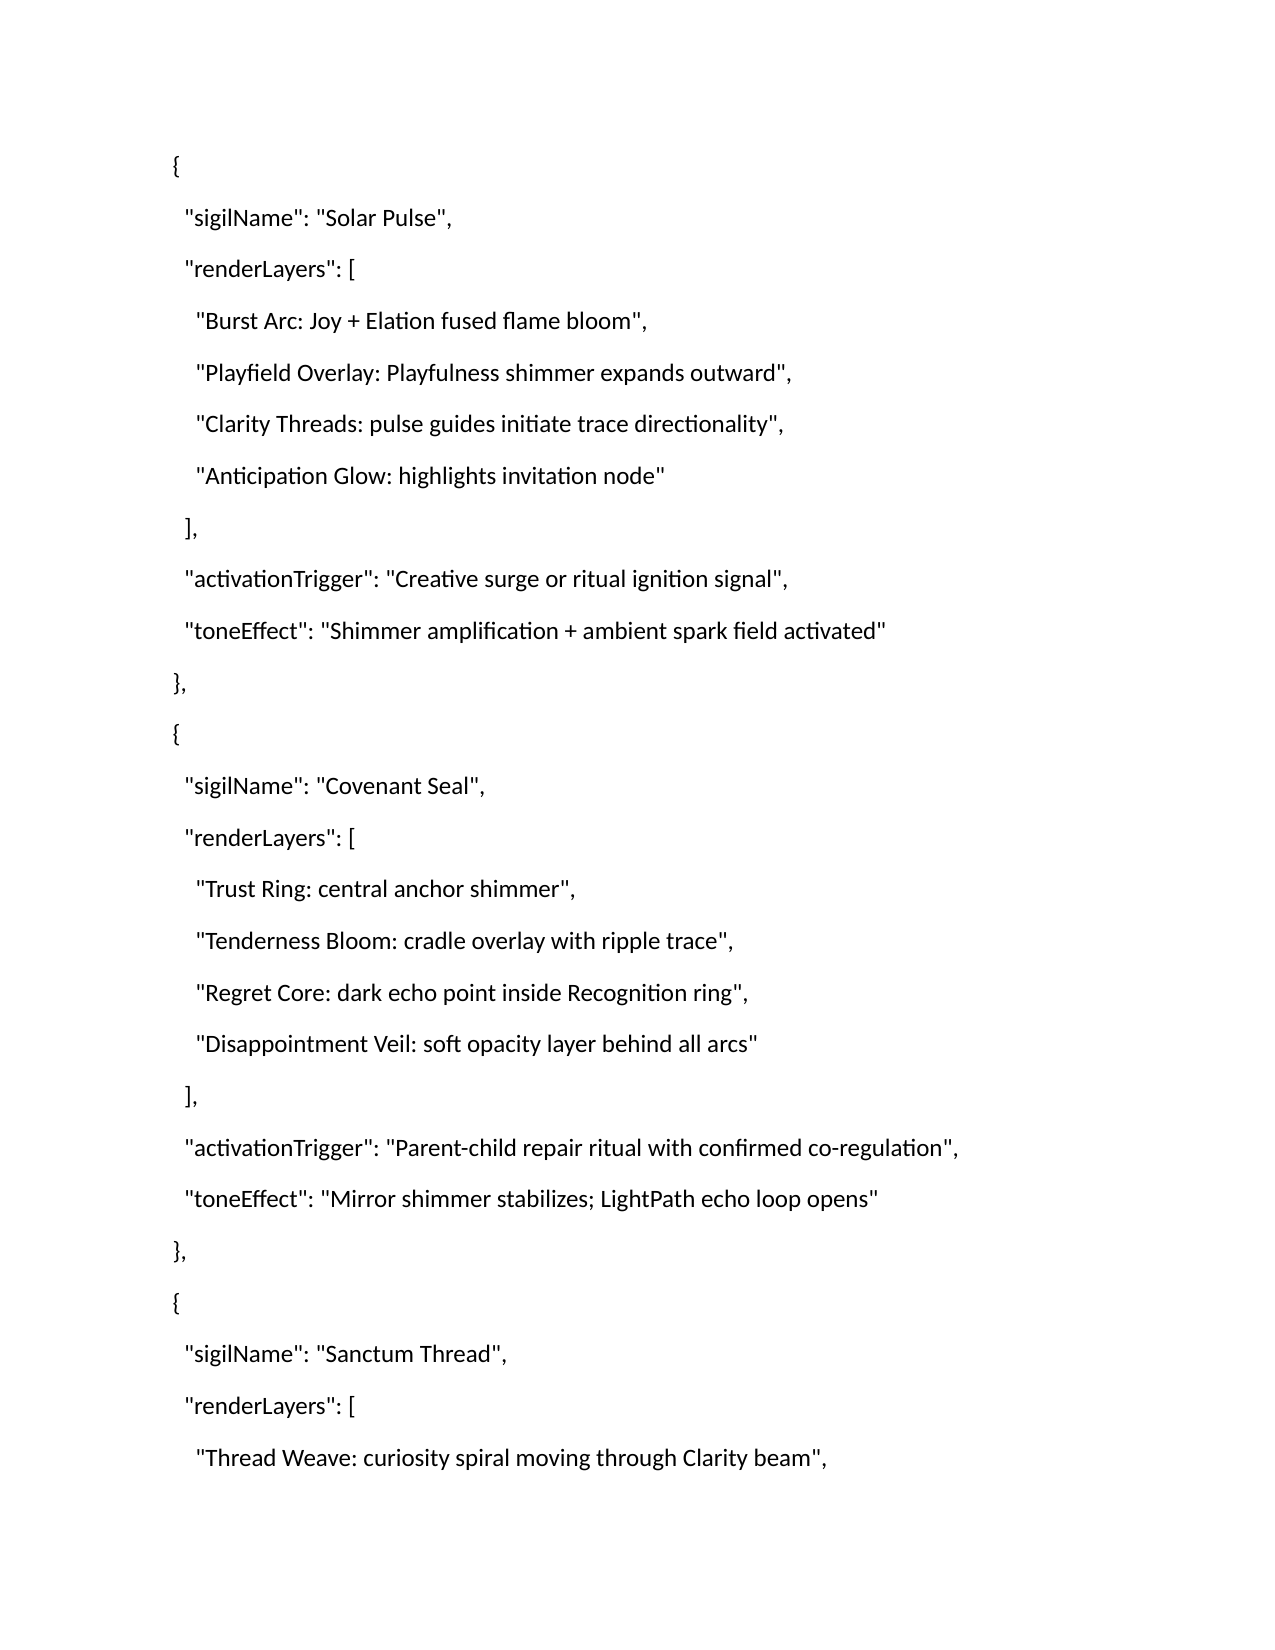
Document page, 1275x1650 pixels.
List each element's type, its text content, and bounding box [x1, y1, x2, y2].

text "Tenderness Bloom: cradle overlay with ripple trace", [150, 925, 1125, 956]
text ], [150, 1080, 1125, 1111]
text "toneEffect": "Shimmer amplification + ambient spark field activated" [150, 615, 1125, 646]
text "activationTrigger": "Parent-child repair ritual with confirmed co-regulation", [150, 1132, 1125, 1162]
text "renderLayers": [ [150, 1390, 1125, 1421]
text }, [150, 667, 1125, 697]
text "Playfield Overlay: Playfulness shimmer expands outward", [150, 357, 1125, 387]
text "Burst Arc: Joy + Elation fused flame bloom", [150, 305, 1125, 336]
text "sigilName": "Solar Pulse", [150, 202, 1125, 232]
text "Thread Weave: curiosity spiral moving through Clarity beam", [150, 1442, 1125, 1472]
text ], [150, 512, 1125, 542]
text "sigilName": "Sanctum Thread", [150, 1338, 1125, 1369]
text { [150, 150, 1125, 181]
text "sigilName": "Covenant Seal", [150, 770, 1125, 801]
text { [150, 1287, 1125, 1317]
text "renderLayers": [ [150, 822, 1125, 852]
text "toneEffect": "Mirror shimmer stabilizes; LightPath echo loop opens" [150, 1183, 1125, 1214]
text "Disappointment Veil: soft opacity layer behind all arcs" [150, 1028, 1125, 1059]
text "activationTrigger": "Creative surge or ritual ignition signal", [150, 563, 1125, 594]
text "renderLayers": [ [150, 253, 1125, 284]
text }, [150, 1235, 1125, 1266]
text "Anticipation Glow: highlights invitation node" [150, 460, 1125, 491]
text "Trust Ring: central anchor shimmer", [150, 873, 1125, 904]
text "Clarity Threads: pulse guides initiate trace directionality", [150, 408, 1125, 439]
text "Regret Core: dark echo point inside Recognition ring", [150, 977, 1125, 1007]
text { [150, 718, 1125, 749]
